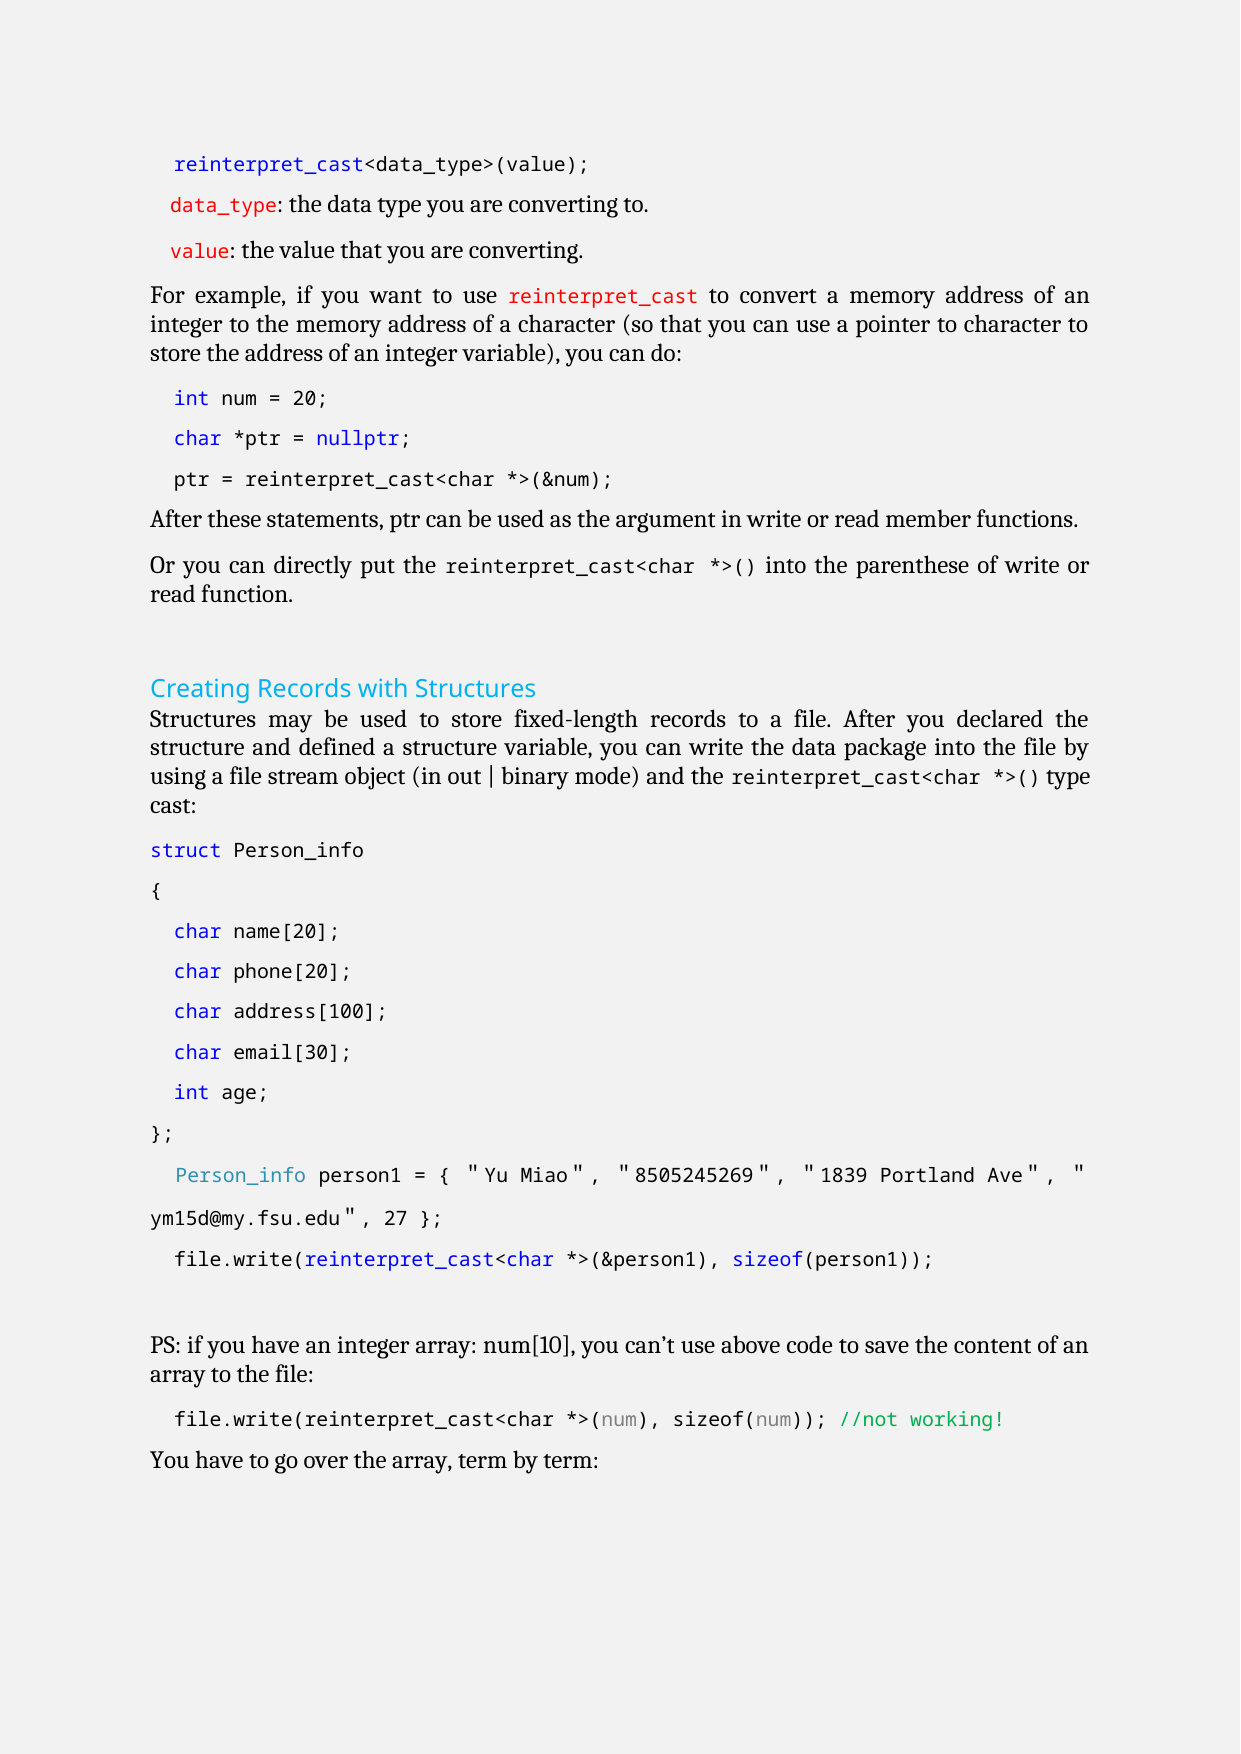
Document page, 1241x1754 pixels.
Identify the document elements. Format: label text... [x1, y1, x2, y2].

title ptr = reinterpret_cast<char *>(&num); [150, 465, 1090, 492]
text Or you can directly put the reinterpret_cast<char *>() into the parenthese of write or read function. [150, 551, 1090, 608]
text Structures may be used to store fixed-length records to a file. After you declared the structure and defined a structure variable, you can write the data package into the file by using a file stream object (in out | binary mode) and the reinterpret_cast<char *>() type cast: [150, 704, 1090, 819]
subtitle Creating Records with Structures [150, 670, 1090, 704]
text For example, if you want to use reinterpret_cast to convert a memory address of an integer to the memory address of a character (so that you can use a pointer to character to store the address of an integer variable), you can do: [150, 281, 1090, 367]
title struct Person_info [150, 836, 1090, 863]
title { [150, 877, 1090, 903]
title int num = 20; [150, 384, 1090, 411]
title Person_info person1 = { ＂Yu Miao＂, ＂8505245269＂, ＂1839 Portland Ave＂, ＂ym15d@my.fsu.edu＂, 27 }; [150, 1159, 1090, 1231]
title char *ptr = nullptr; [150, 424, 1090, 452]
title }; [150, 1119, 1090, 1146]
title char name[20]; [150, 917, 1090, 944]
title file.write(reinterpret_cast<char *>(num), sizeof(num)); //not working! [150, 1406, 1090, 1433]
title char address[100]; [150, 998, 1090, 1025]
text You have to go over the array, term by term: [150, 1446, 1090, 1475]
title char phone[20]; [150, 957, 1090, 984]
text PS: if you have an integer array: num[10], you can’t use above code to save the content of an array to the file: [150, 1331, 1090, 1389]
text After these statements, ptr can be used as the argument in write or read member functions. [150, 505, 1090, 534]
title int age; [150, 1079, 1090, 1106]
text data_type: the data type you are converting to. [150, 190, 1090, 219]
title file.write(reinterpret_cast<char *>(&person1), sizeof(person1)); [150, 1246, 1090, 1273]
text value: the value that you are converting. [150, 236, 1090, 264]
title reinterpret_cast<data_type>(value); [150, 150, 1090, 177]
title char email[30]; [150, 1038, 1090, 1065]
